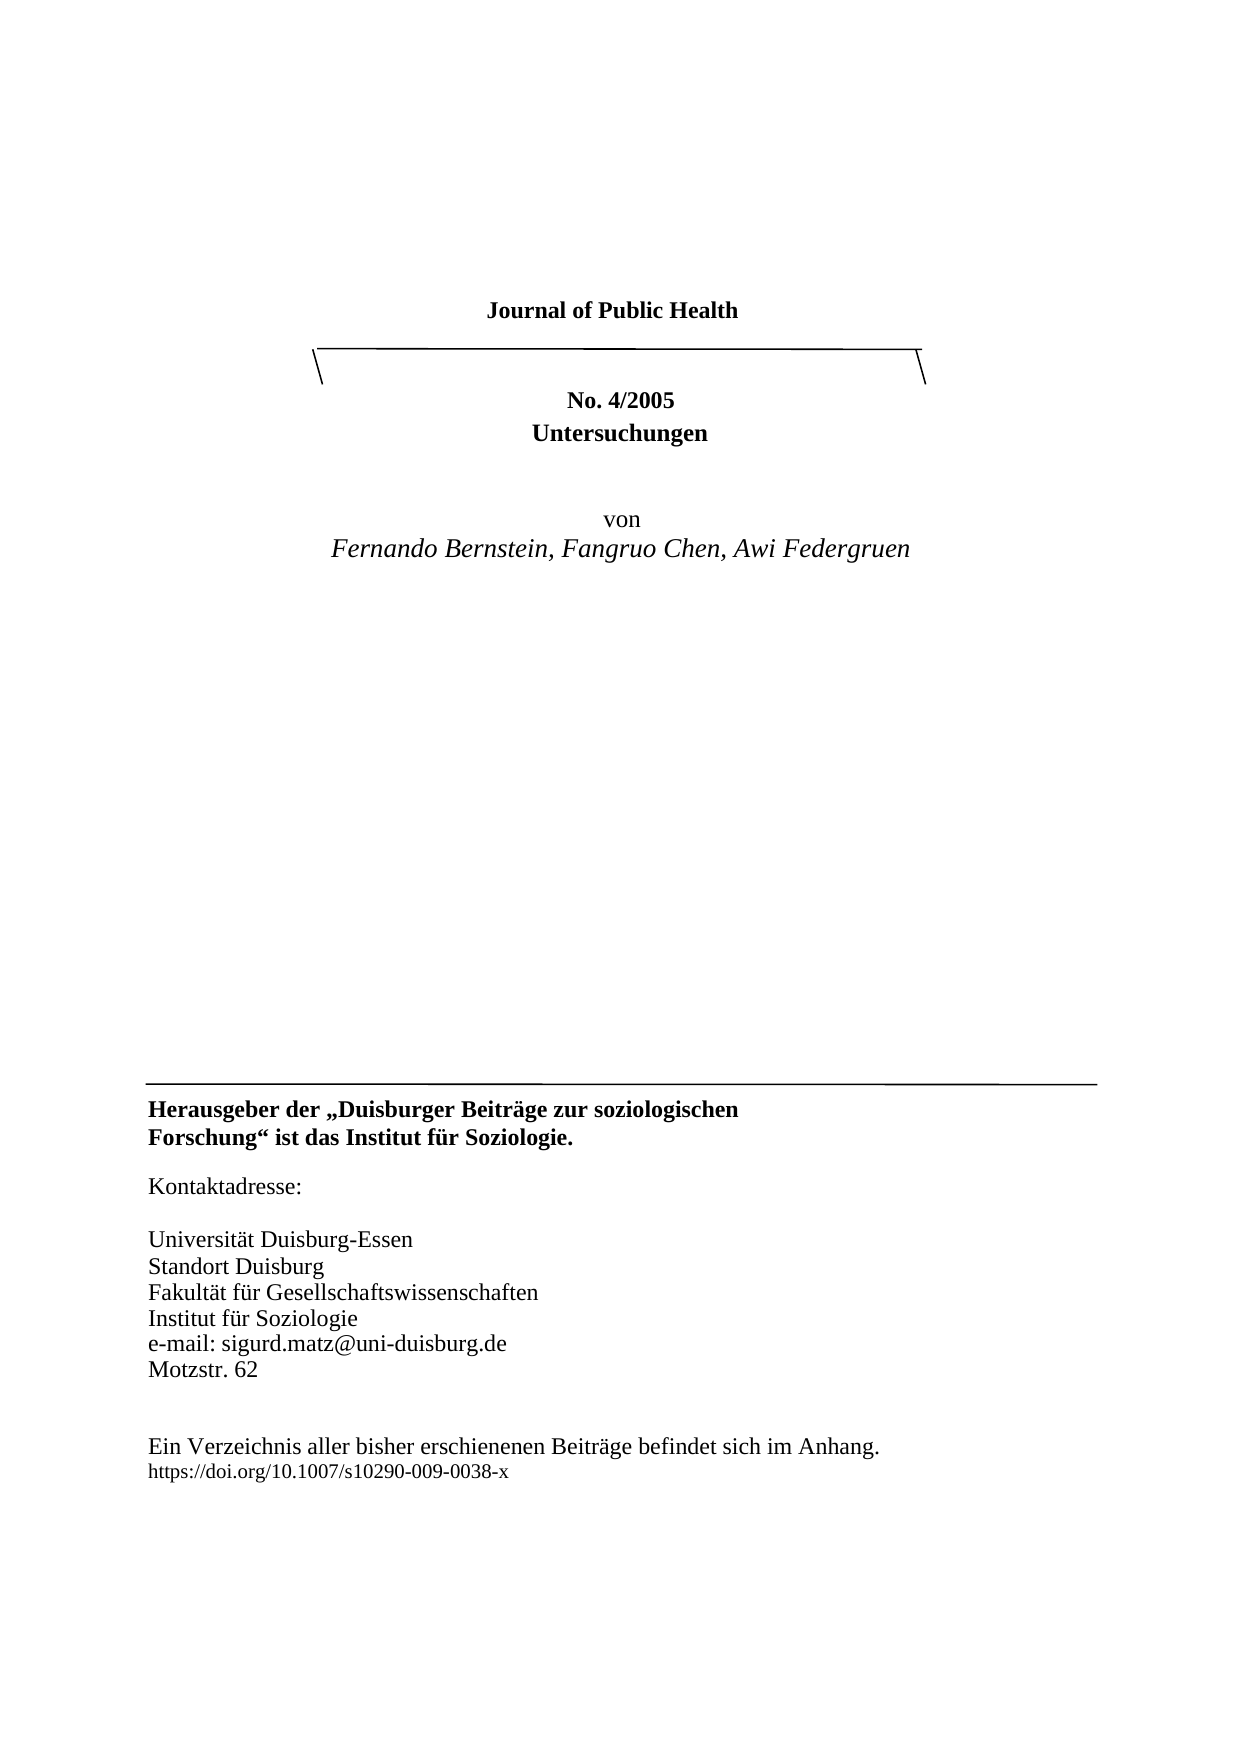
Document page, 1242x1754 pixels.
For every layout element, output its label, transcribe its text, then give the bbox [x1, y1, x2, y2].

text Herausgeber der „Duisburger Beiträge zur soziologischen Forschung“ ist das Institut für Soziologie. [148, 1096, 837, 1150]
text Fernando Bernstein, Fangruo Chen, Awi Federgruen [148, 533, 1094, 564]
text No. 4/2005 [148, 386, 1094, 414]
text Universität Duisburg-Essen [148, 1225, 1092, 1253]
text Fakultät für Gesellschaftswissenschaften [148, 1280, 1092, 1306]
text Standort Duisburg [148, 1253, 1092, 1280]
text Ein Verzeichnis aller bisher erschienenen Beiträge befindet sich im Anhang. [148, 1432, 1092, 1459]
text https://doi.org/10.1007/s10290-009-0038-x [148, 1459, 1092, 1483]
text Untersuchungen [148, 418, 1092, 446]
text Journal of Public Health [148, 297, 1077, 324]
text e-mail: sigurd.matz@uni-duisburg.de [148, 1332, 1092, 1357]
text Kontaktadresse: [148, 1172, 1092, 1199]
text Institut für Soziologie [148, 1306, 1092, 1332]
text Motzstr. 62 [148, 1357, 443, 1383]
text von [148, 504, 1096, 533]
